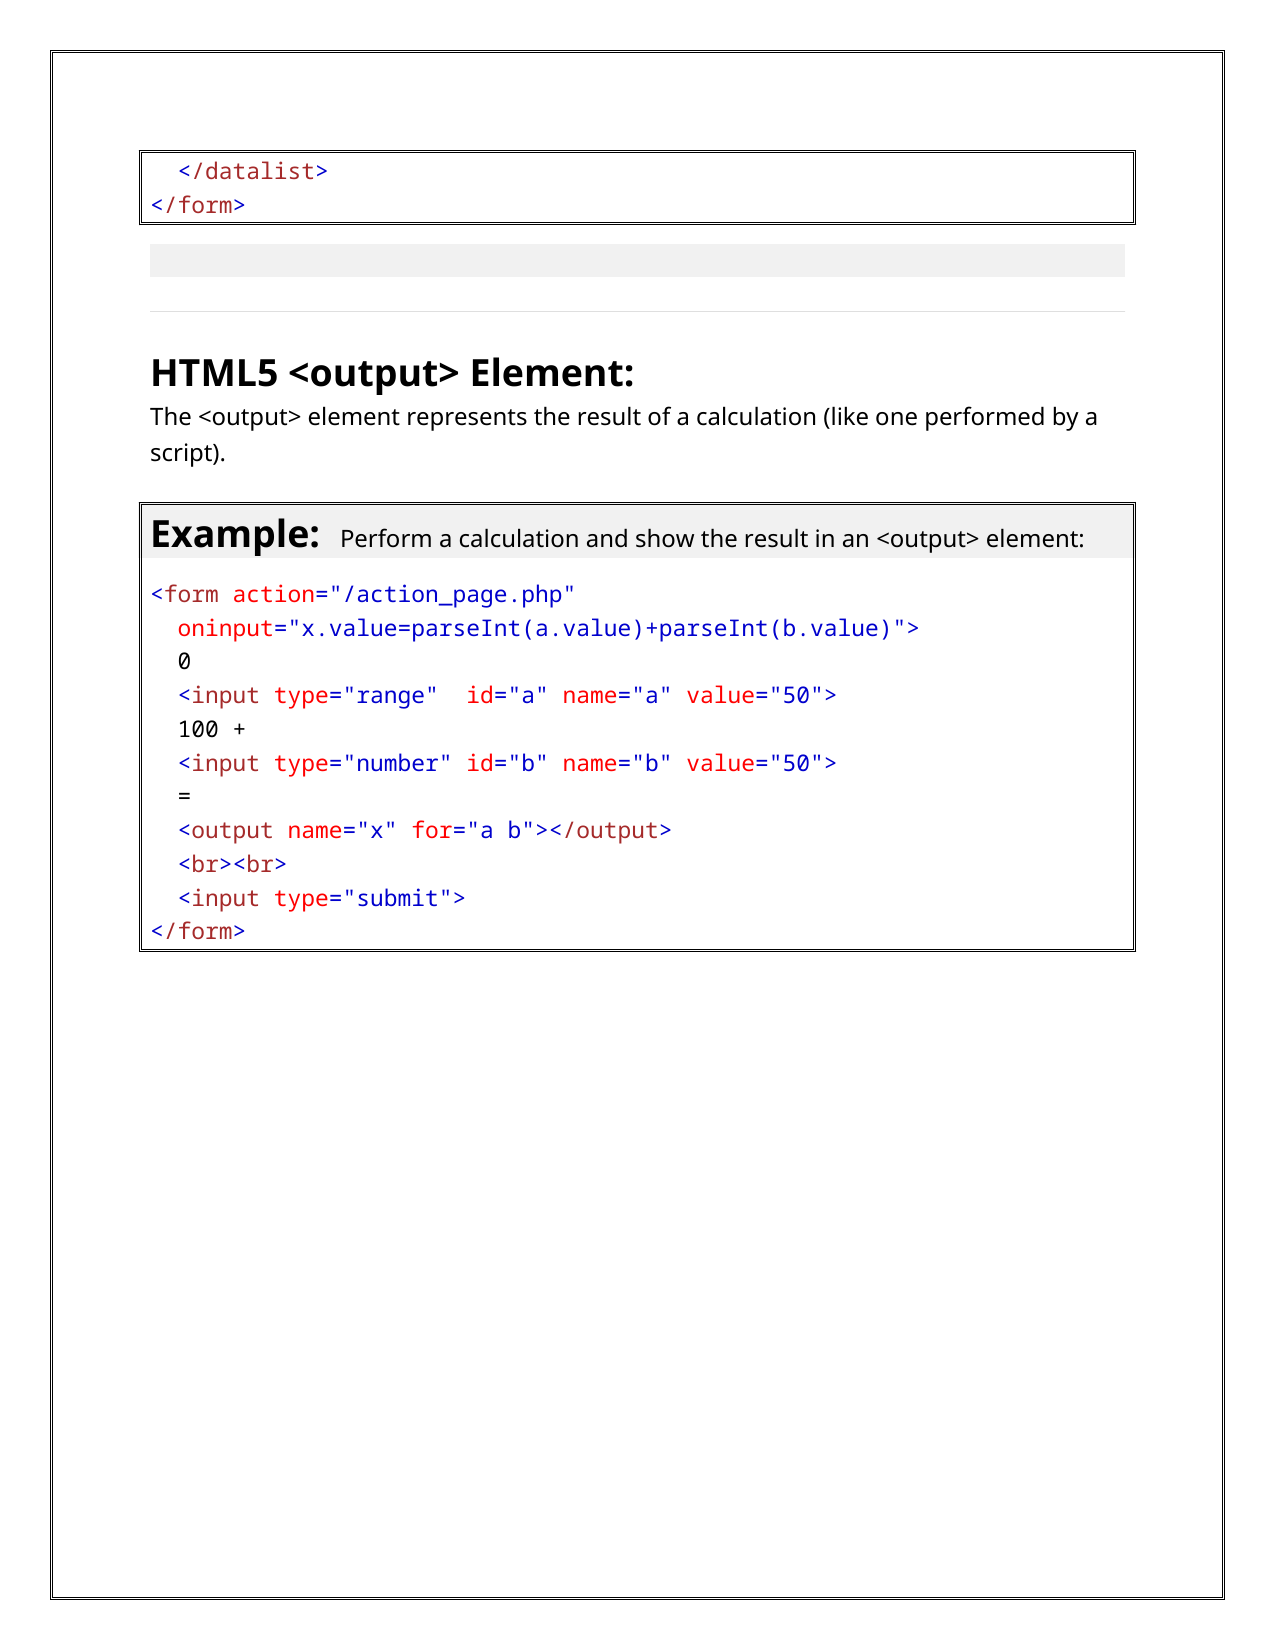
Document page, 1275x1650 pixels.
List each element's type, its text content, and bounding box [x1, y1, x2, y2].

text <form action="/action_page.php" oninput="x.value=parseInt(a.value)+parseInt(b.value)"> 0 <input type="range" id="a" name="a" value="50"> 100 + <input type="number" id="b" name="b" value="50"> = <output name="x" for="a b"></output> <br><br> <input type="submit"> </form> [142, 573, 1133, 949]
subtitle Example: Perform a calculation and show the result in an <output> element: [142, 505, 1133, 558]
text HTML5 <output> Element: The <output> element represents the result of a calculation (like one performed by a script). [150, 312, 1125, 468]
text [142, 153, 1133, 222]
